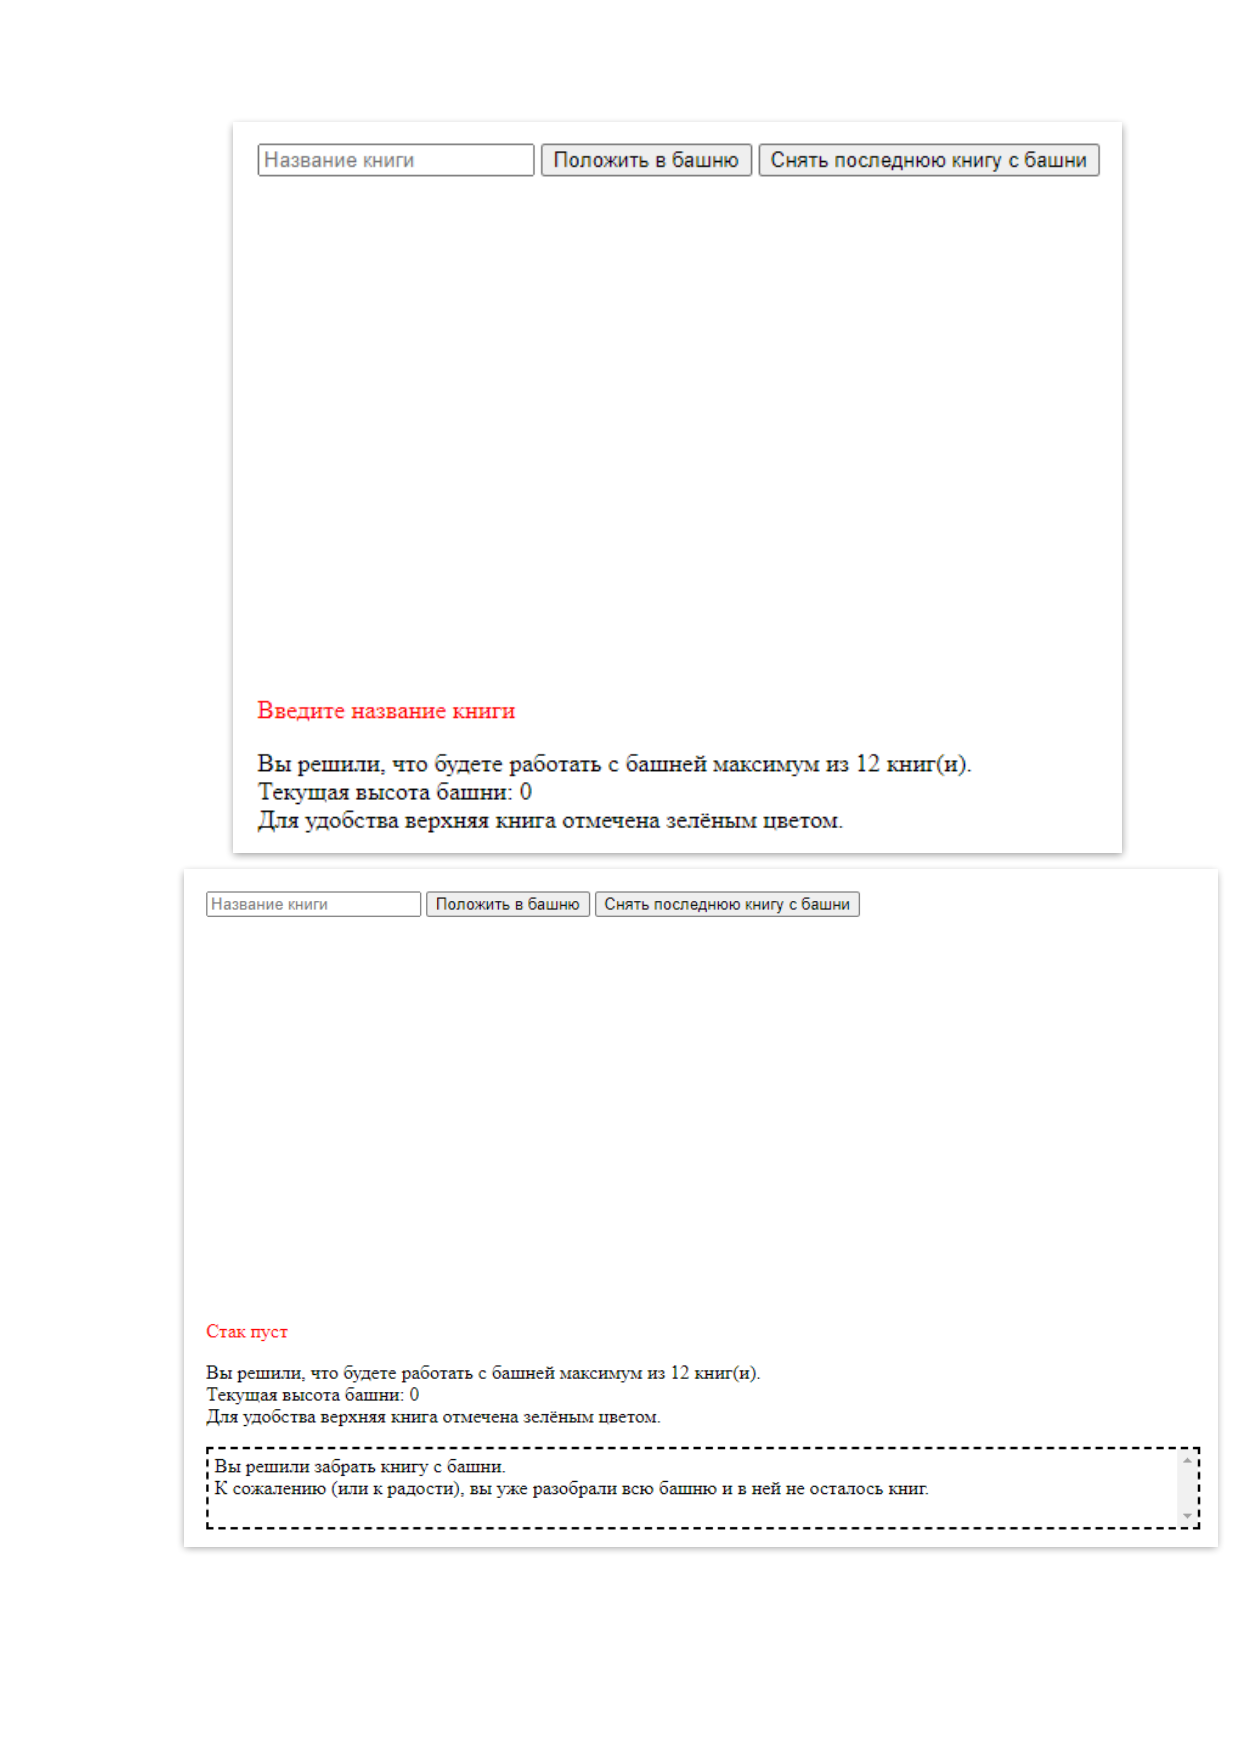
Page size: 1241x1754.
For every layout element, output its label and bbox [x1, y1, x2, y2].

picture [248, 137, 1107, 838]
picture [199, 884, 1203, 1532]
